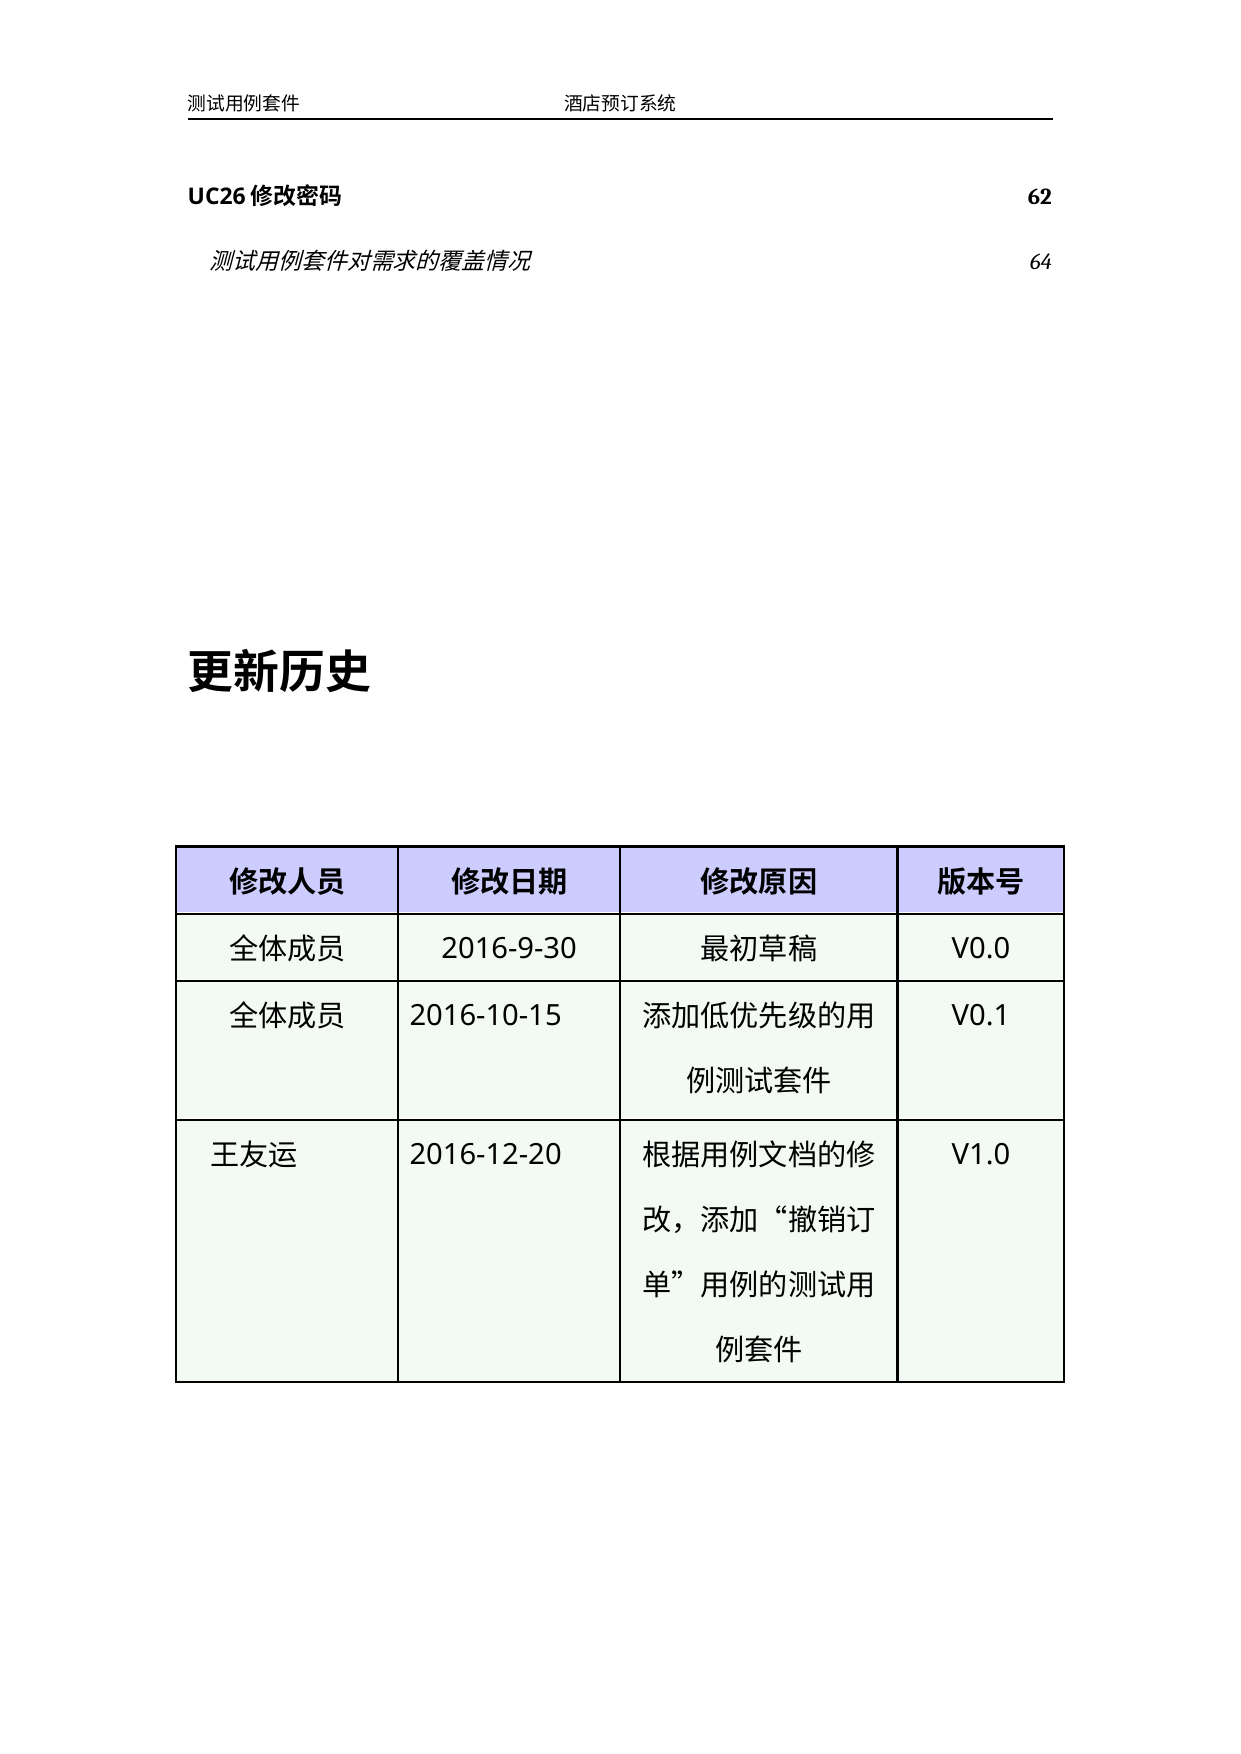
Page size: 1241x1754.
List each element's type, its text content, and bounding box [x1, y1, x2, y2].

subtitle 更新历史 [187, 620, 1053, 717]
table_cell 2016-9-30 [399, 915, 619, 979]
table_header 修改日期 [399, 848, 619, 912]
table_cell 王友运 [177, 1121, 397, 1381]
table_cell V0.1 [899, 982, 1063, 1118]
table_header 修改原因 [621, 848, 896, 912]
table_cell 添加低优先级的用例测试套件 [621, 982, 896, 1118]
table_header 版本号 [899, 848, 1063, 912]
table_cell V0.0 [899, 915, 1063, 979]
table_cell 根据用例文档的修改，添加“撤销订单”用例的测试用例套件 [621, 1121, 896, 1381]
table_cell 全体成员 [177, 915, 397, 979]
table_cell 最初草稿 [621, 915, 896, 979]
table_cell 全体成员 [177, 982, 397, 1118]
table_header 修改人员 [177, 848, 397, 912]
table_cell 2016-10-15 [399, 982, 619, 1118]
table_cell V1.0 [899, 1121, 1063, 1381]
table_cell 2016-12-20 [399, 1121, 619, 1381]
